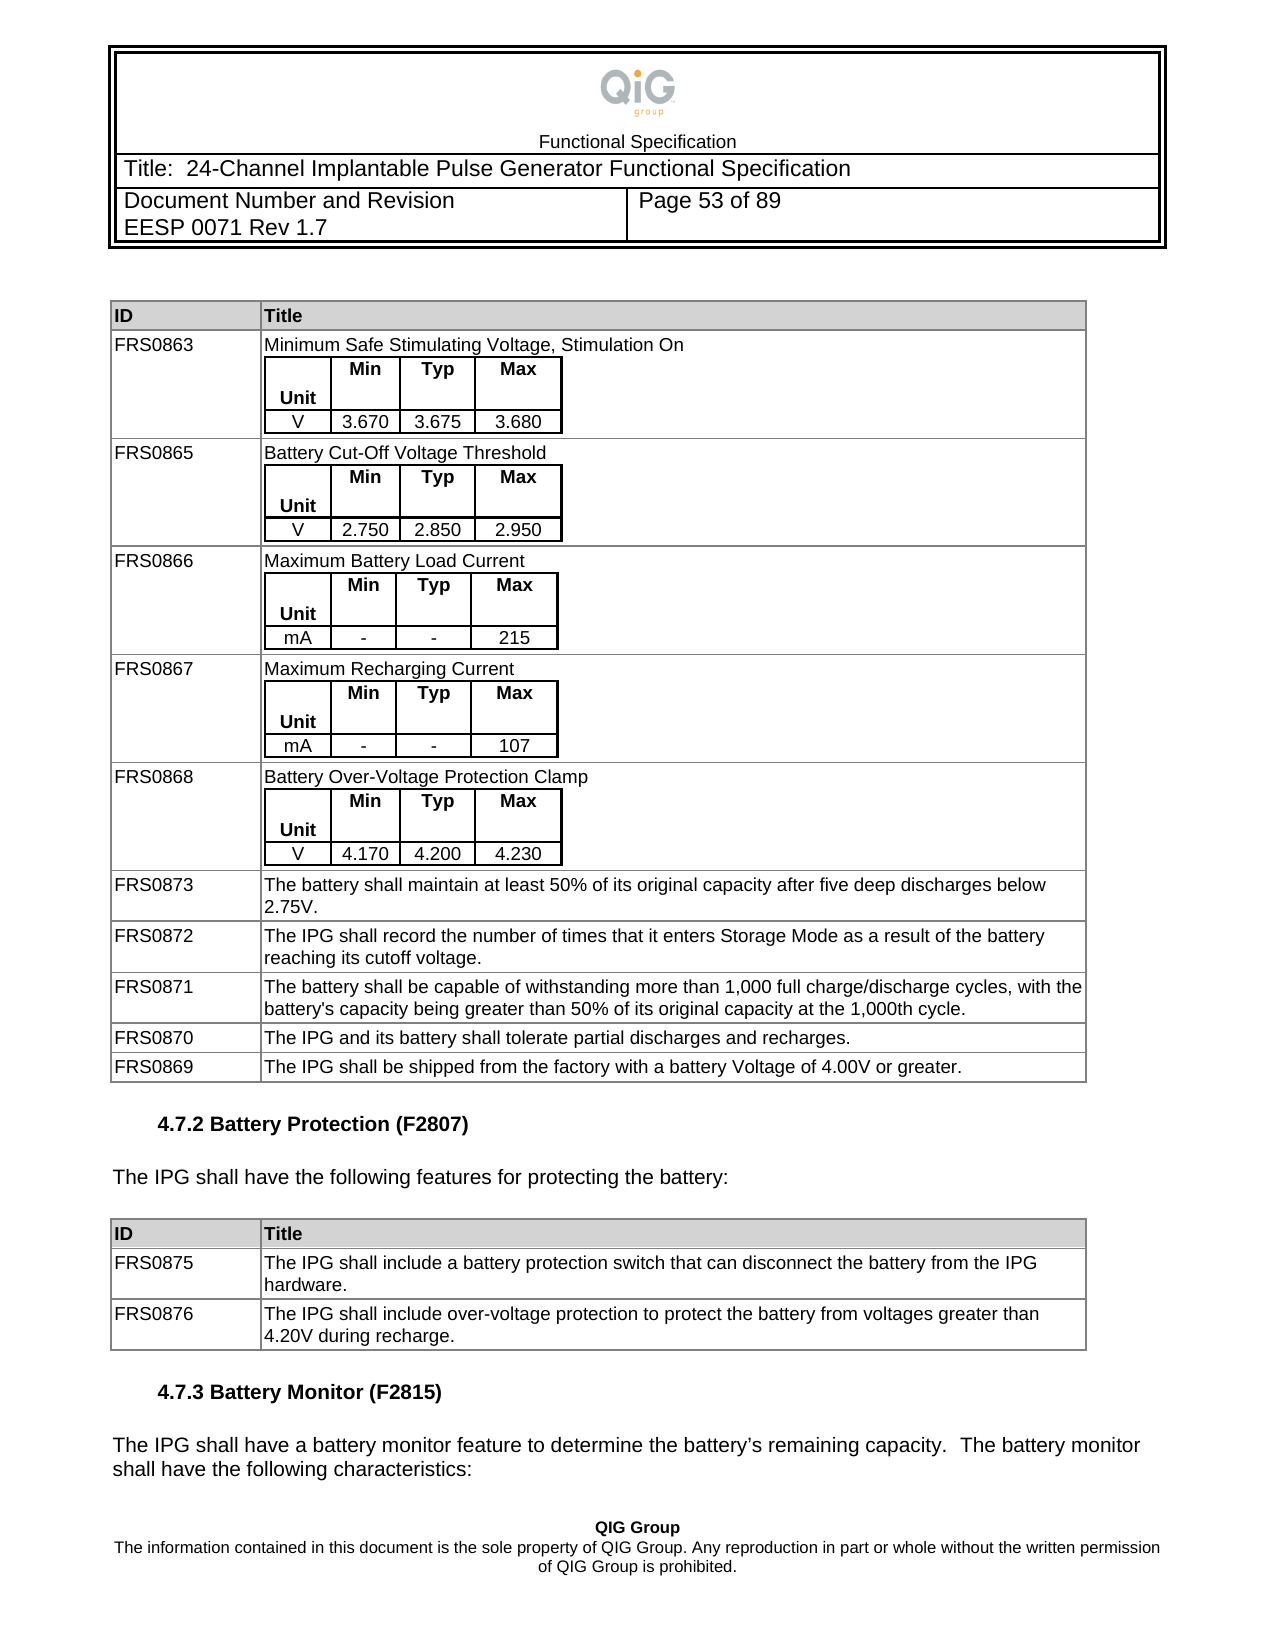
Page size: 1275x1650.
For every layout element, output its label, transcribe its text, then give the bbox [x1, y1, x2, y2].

table_cell The IPG shall include a battery protection switch that can disconnect the battery from the IPG hardware. [262, 1249, 1085, 1298]
table_cell FRS0875 [112, 1249, 260, 1298]
table_header Title [262, 1220, 1085, 1247]
table_cell FRS0867 [112, 655, 260, 761]
table_cell Maximum Battery Load Current [262, 547, 1085, 653]
table_cell FRS0876 [112, 1300, 260, 1349]
table_header Title [262, 302, 1085, 329]
table_cell FRS0871 [112, 973, 260, 1022]
table_header ID [112, 1220, 260, 1247]
table_cell FRS0870 [112, 1024, 260, 1052]
table_cell The IPG and its battery shall tolerate partial discharges and recharges. [262, 1024, 1085, 1052]
table_cell The IPG shall include over-voltage protection to protect the battery from voltages greater than 4.20V during recharge. [262, 1300, 1085, 1349]
table_cell The battery shall be capable of withstanding more than 1,000 full charge/discharge cycles, with the battery's capacity being greater than 50% of its original capacity at the 1,000th cycle. [262, 973, 1085, 1022]
table_cell Battery Over-Voltage Protection Clamp [262, 763, 1085, 869]
table_cell Minimum Safe Stimulating Voltage, Stimulation On [262, 331, 1085, 437]
subtitle Battery Protection (F2807) [157, 1112, 1162, 1136]
table_cell FRS0872 [112, 922, 260, 971]
table_cell Battery Cut-Off Voltage Threshold [262, 439, 1085, 545]
table_cell The battery shall maintain at least 50% of its original capacity after five deep discharges below 2.75V. [262, 871, 1085, 920]
table_cell The IPG shall be shipped from the factory with a battery Voltage of 4.00V or greater. [262, 1053, 1085, 1081]
picture [587, 54, 688, 132]
table_cell FRS0873 [112, 871, 260, 920]
table_cell FRS0866 [112, 547, 260, 653]
table_cell FRS0863 [112, 331, 260, 437]
subtitle Battery Monitor (F2815) [157, 1380, 1162, 1404]
table_header ID [112, 302, 260, 329]
text The IPG shall have the following features for protecting the battery: [112, 1165, 1162, 1189]
table_cell FRS0865 [112, 439, 260, 545]
table_cell Maximum Recharging Current [262, 655, 1085, 761]
table_cell The IPG shall record the number of times that it enters Storage Mode as a result of the battery reaching its cutoff voltage. [262, 922, 1085, 971]
table_cell FRS0869 [112, 1053, 260, 1081]
table_cell FRS0868 [112, 763, 260, 869]
text The IPG shall have a battery monitor feature to determine the battery’s remaining capacity. The battery monitor shall have the following characteristics: [112, 1433, 1162, 1481]
